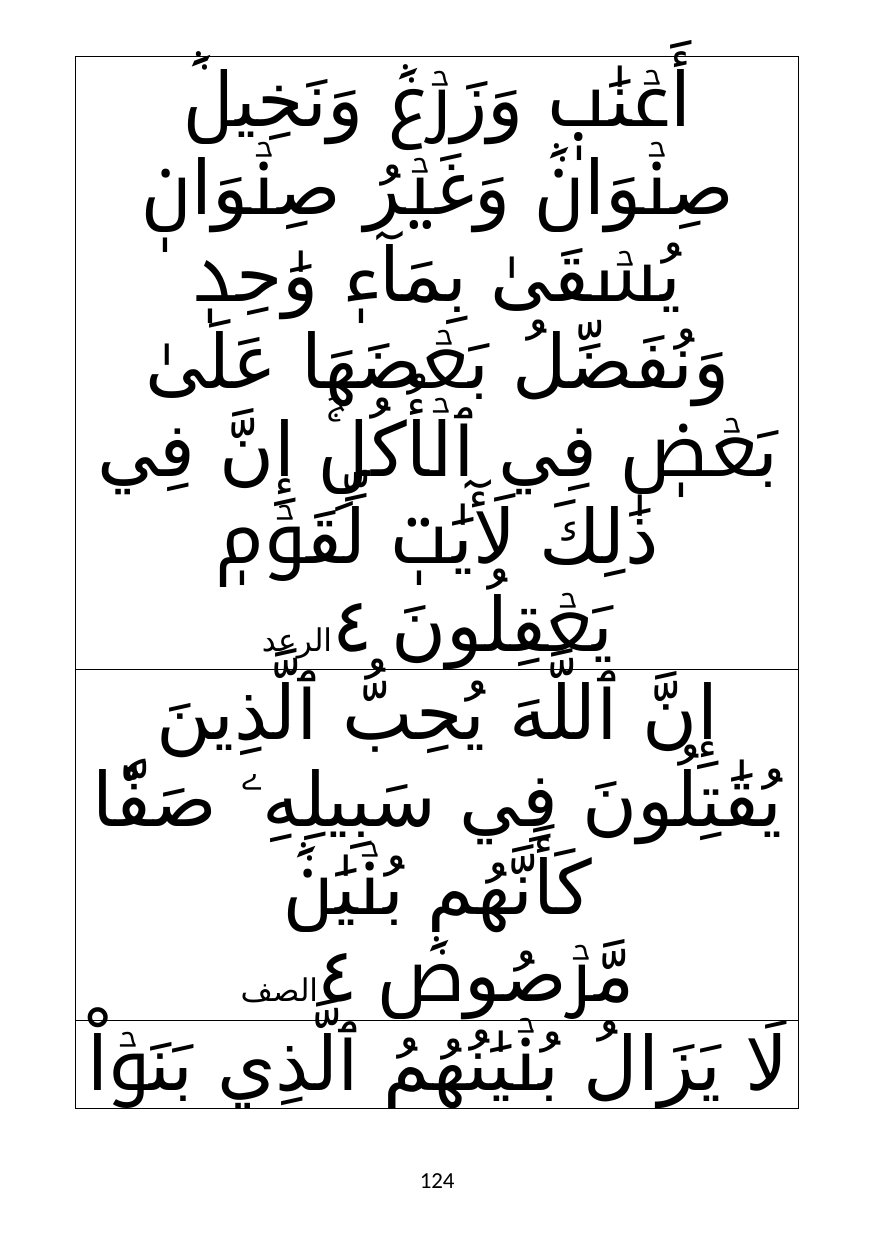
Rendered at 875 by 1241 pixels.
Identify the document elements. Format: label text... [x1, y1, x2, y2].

table_cell لَا يَزَالُ بُنۡيَٰنُهُمُ ٱلَّذِي بَنَوۡاْ رِيبَةٗ فِي قُلُوبِهِمۡ إِلَّآ أَن تَقَطَّعَ قُلُوبُهُمۡۗ وَٱللَّهُ عَلِيمٌ حَكِيمٌ ١١٠التوبة [76, 1021, 798, 1108]
table_cell إِنَّ ٱللَّهَ يُحِبُّ ٱلَّذِينَ يُقَٰتِلُونَ فِي سَبِيلِهِۦ صَفّٗا كَأَنَّهُم بُنۡيَٰنٞ مَّرۡصُوصٞ ٤الصف [76, 670, 798, 1019]
